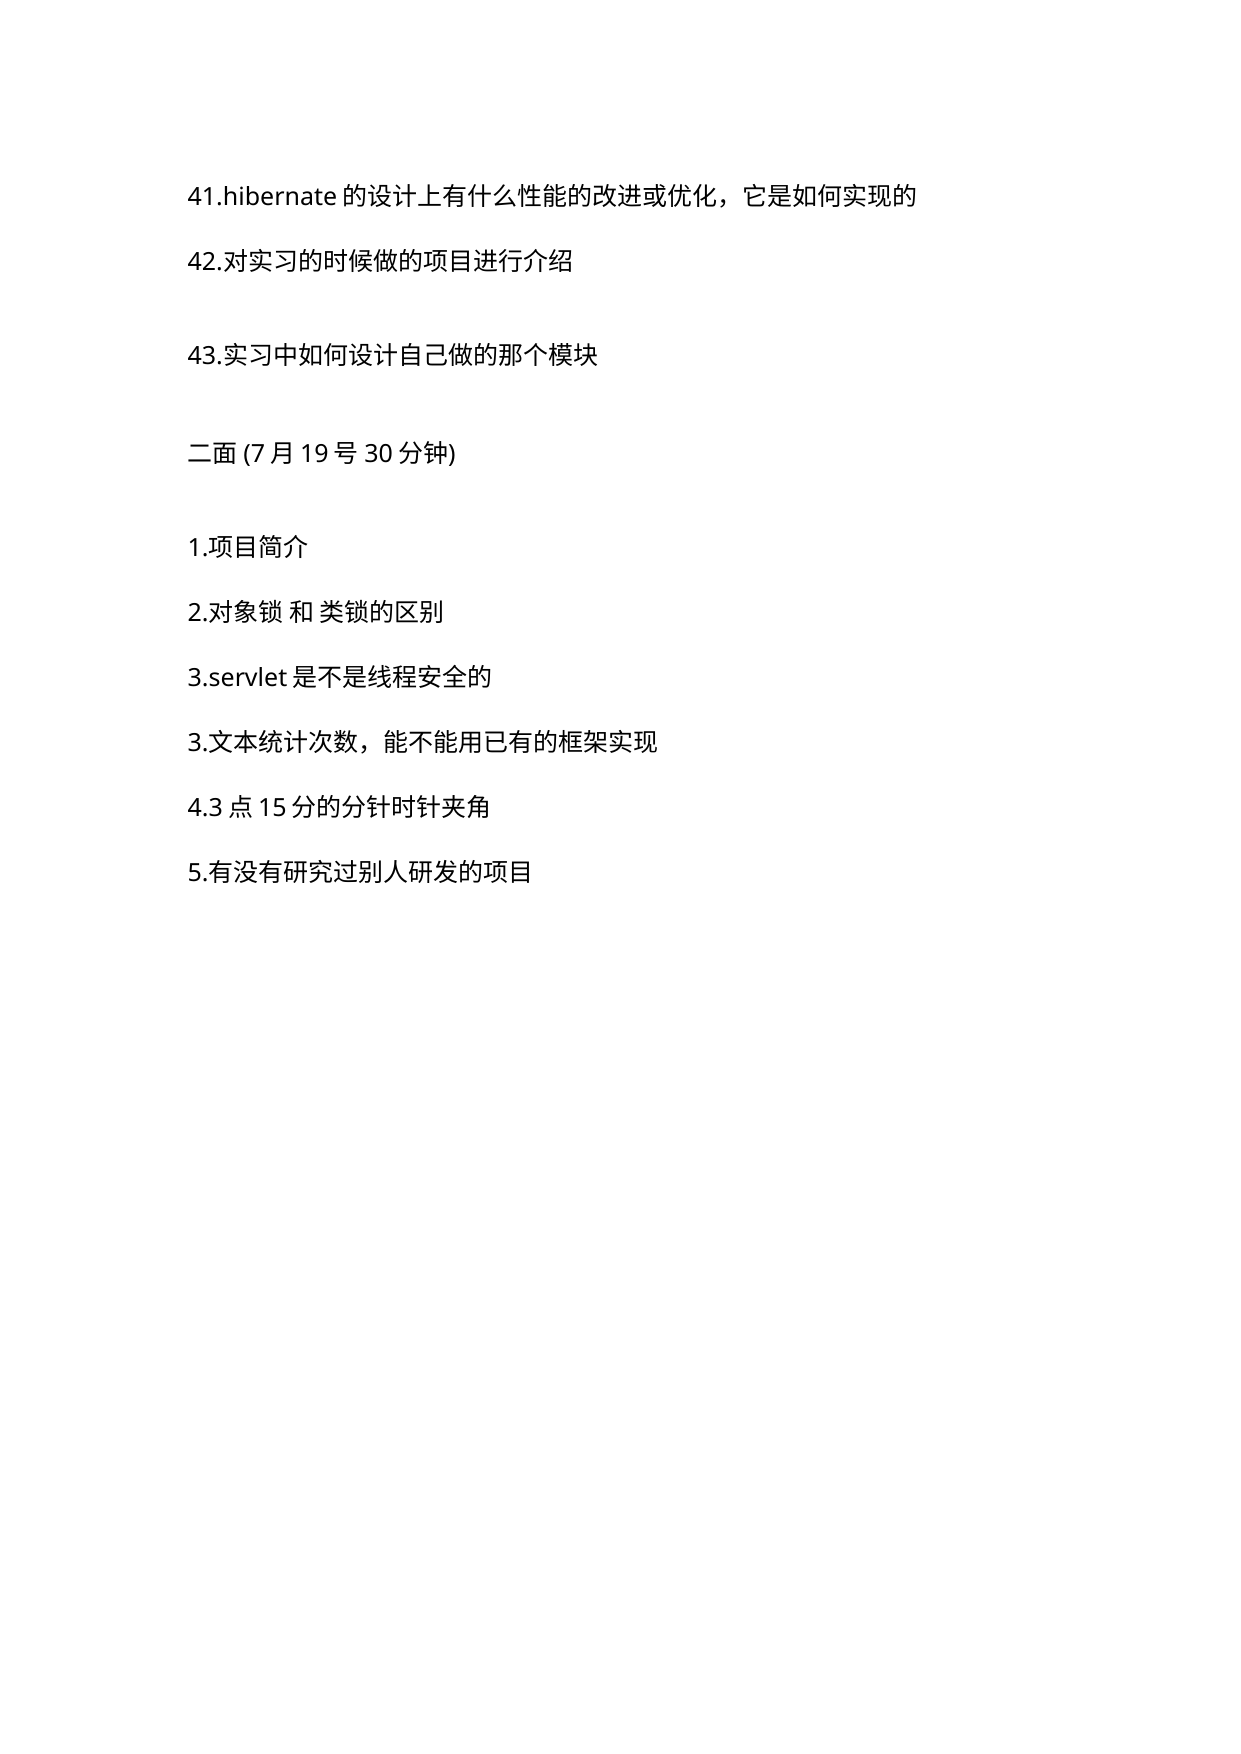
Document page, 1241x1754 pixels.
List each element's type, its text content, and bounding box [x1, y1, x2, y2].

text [187, 162, 1053, 292]
text 43.实习中如何设计自己做的那个模块 [187, 321, 1053, 386]
text 1.项目简介 2.对象锁 和 类锁的区别 3.servlet是不是线程安全的 3.文本统计次数，能不能用已有的框架实现 4.3点15分的分针时针夹角 5.有没有研究过别人研发的项目 [187, 513, 1053, 903]
text 二面 (7月19号 30分钟) [187, 419, 1053, 484]
